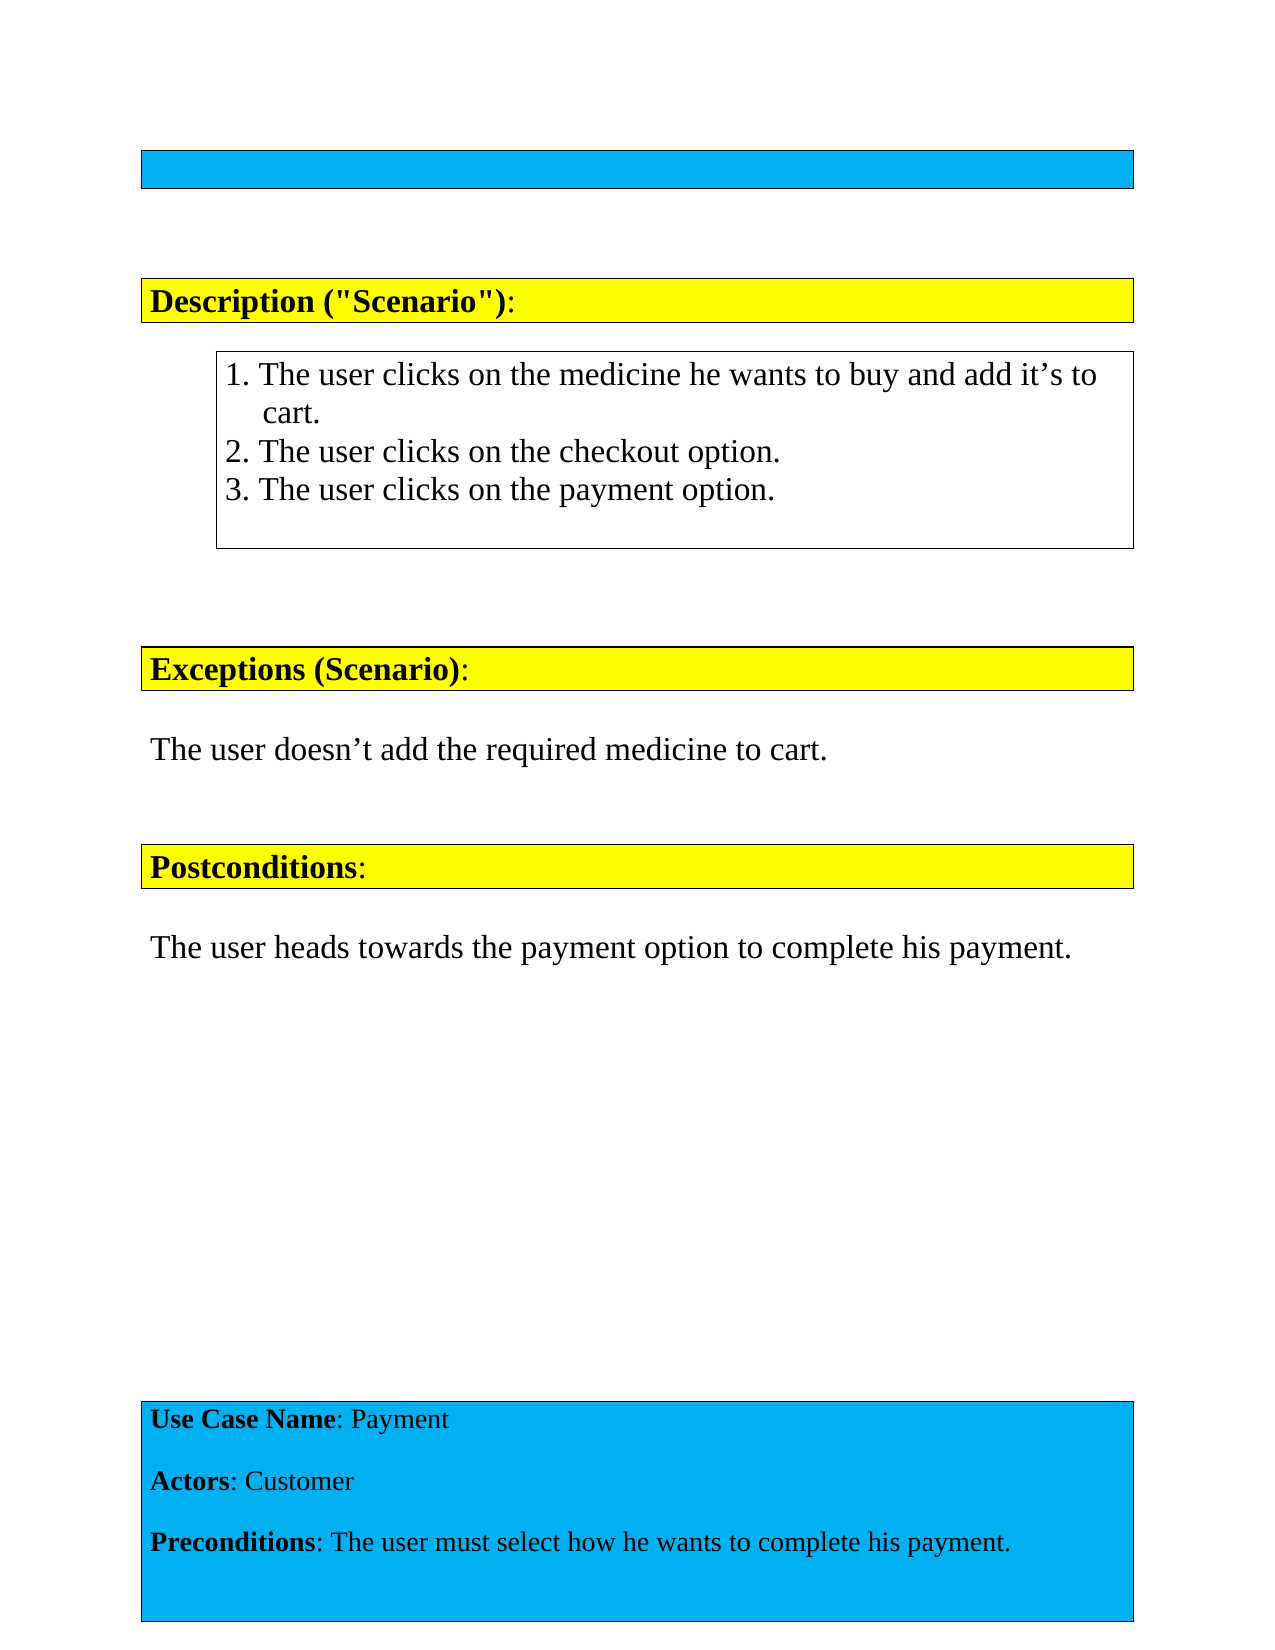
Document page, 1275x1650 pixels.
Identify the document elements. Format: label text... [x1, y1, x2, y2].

text 2. The user clicks on the checkout option. [217, 428, 1133, 466]
text Postconditions: [142, 845, 1133, 888]
text Description ("Scenario"): [142, 279, 1133, 322]
text The user heads towards the payment option to complete his payment. [150, 927, 1125, 966]
text Use Case Name: Payment [142, 1402, 1133, 1434]
text Preconditions: The user must select how he wants to complete his payment. [142, 1524, 1133, 1558]
text Exceptions (Scenario): [142, 648, 1133, 690]
text Actors: Customer [142, 1463, 1133, 1496]
text 1. The user clicks on the medicine he wants to buy and add it’s to cart. [217, 352, 1133, 428]
text 3. The user clicks on the payment option. [217, 466, 1133, 504]
text The user doesn’t add the required medicine to cart. [150, 729, 1125, 768]
